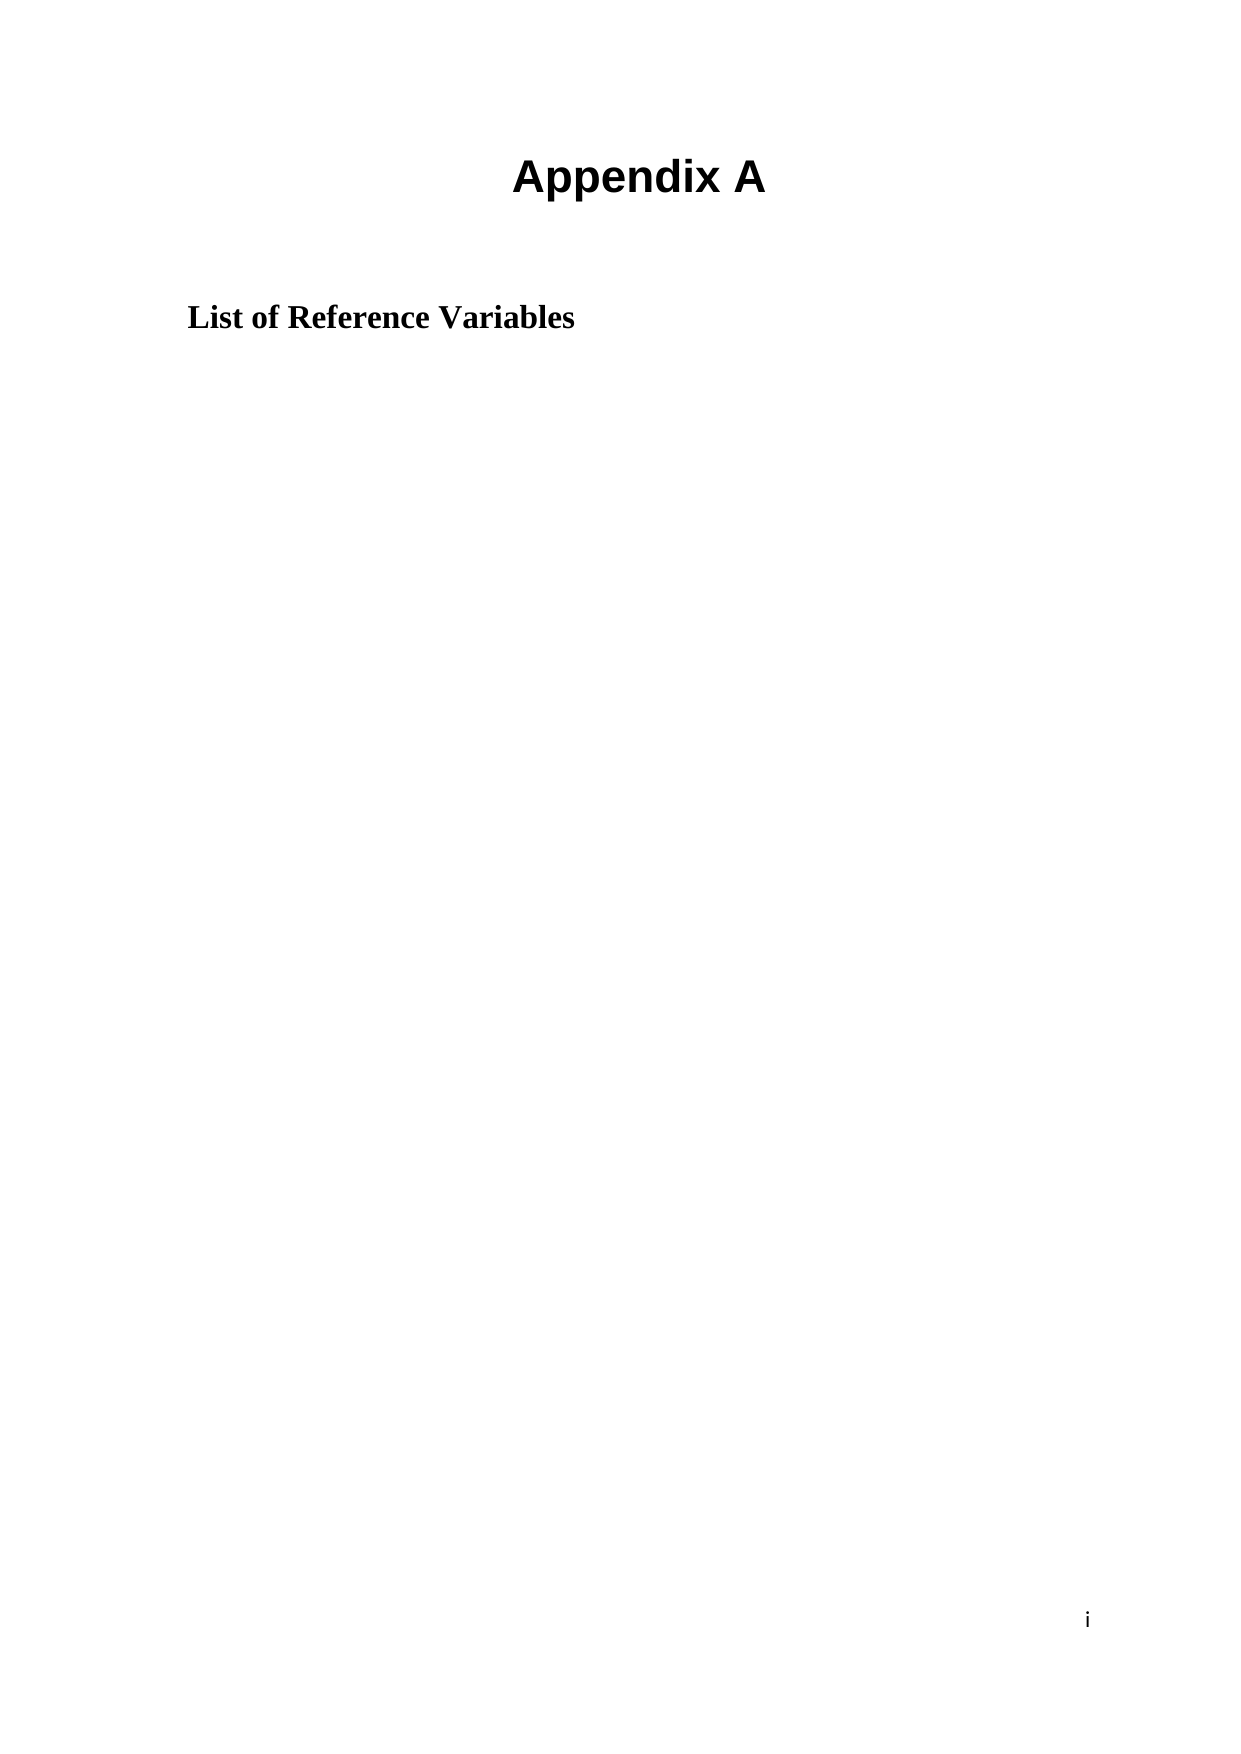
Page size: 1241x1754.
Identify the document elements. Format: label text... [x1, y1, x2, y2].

text List of Reference Variables [187, 297, 1090, 335]
text Appendix A [187, 150, 1090, 203]
